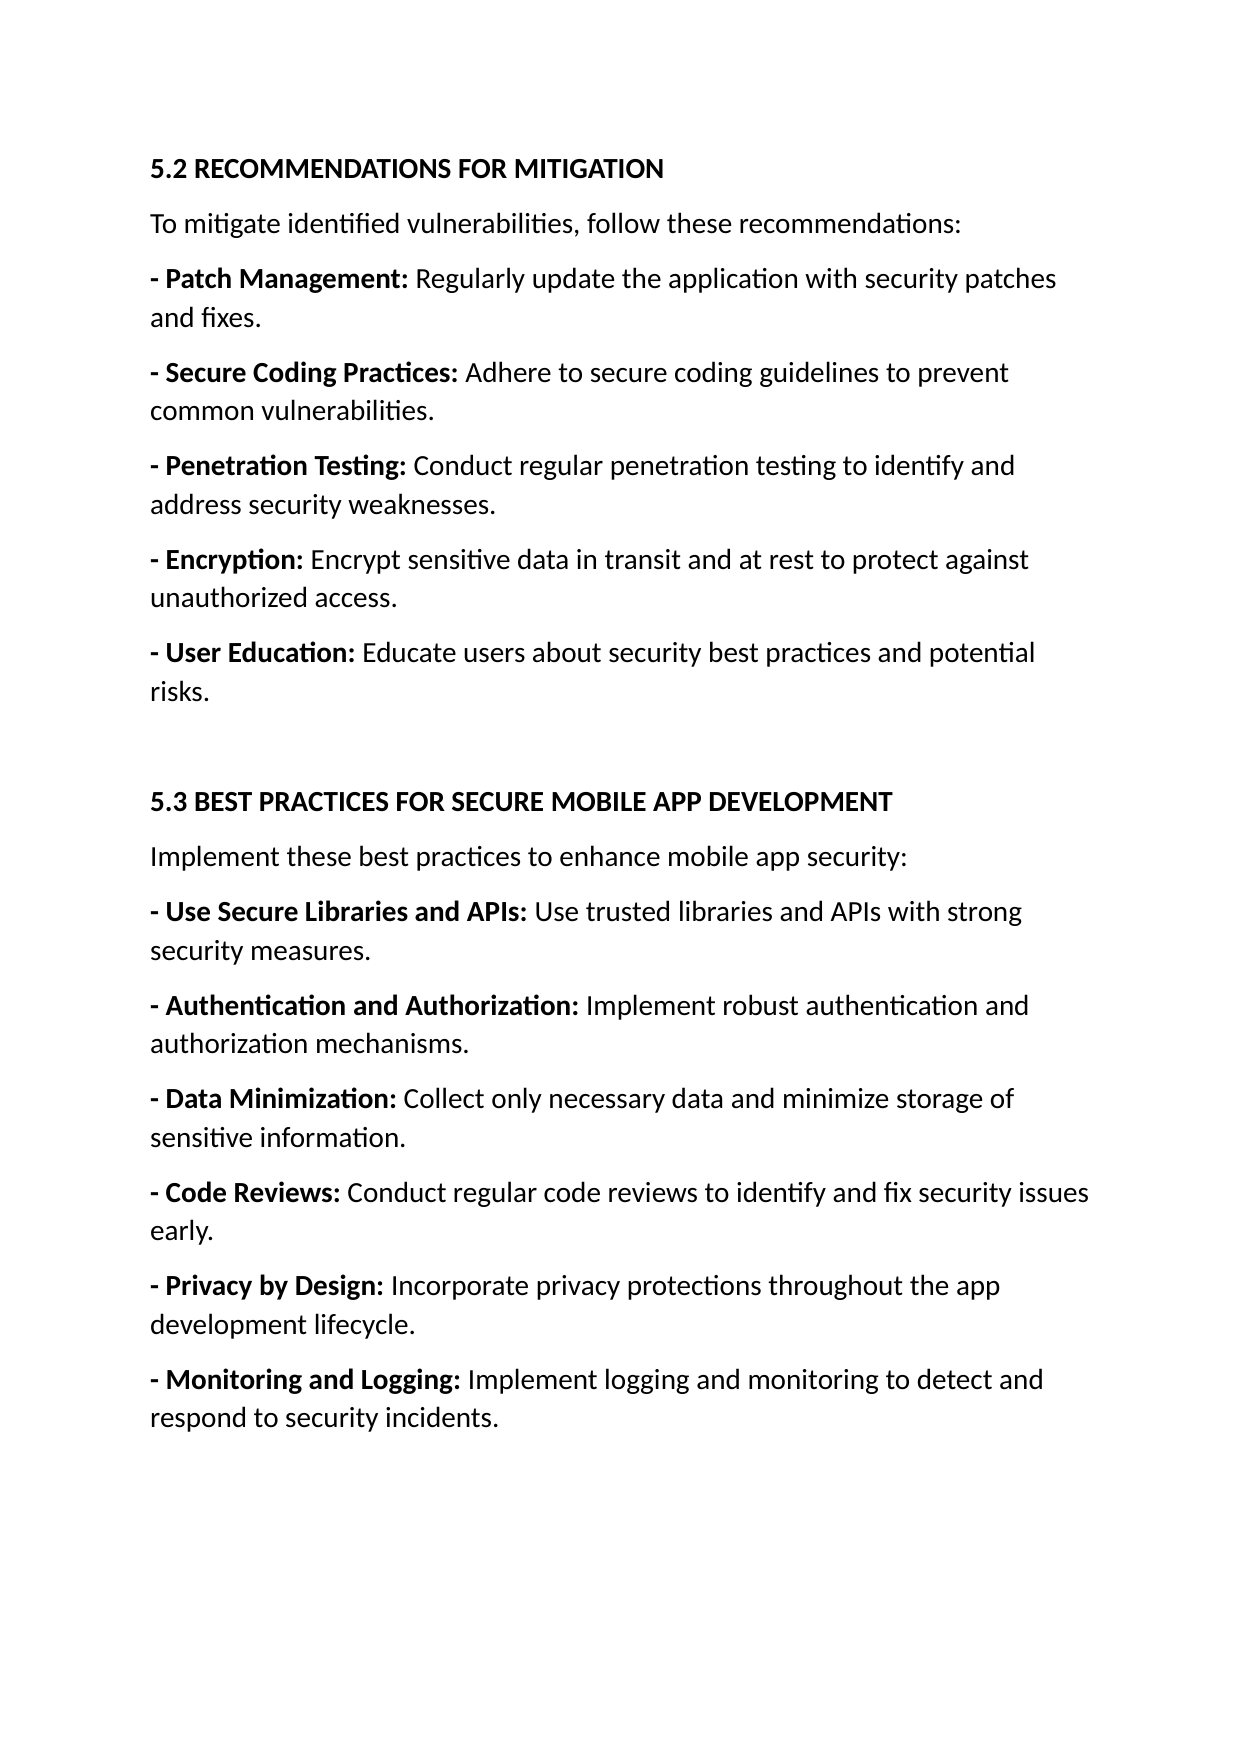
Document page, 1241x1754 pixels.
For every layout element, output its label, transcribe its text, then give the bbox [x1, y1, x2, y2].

text - Secure Coding Practices: Adhere to secure coding guidelines to prevent common vulnerabilities. [150, 354, 1090, 428]
text 5.3 BEST PRACTICES FOR SECURE MOBILE APP DEVELOPMENT [150, 783, 1090, 819]
text - User Education: Educate users about security best practices and potential risks. [150, 634, 1090, 708]
text - Use Secure Libraries and APIs: Use trusted libraries and APIs with strong security measures. [150, 893, 1090, 967]
text To mitigate identified vulnerabilities, follow these recommendations: [150, 205, 1090, 241]
text - Penetration Testing: Conduct regular penetration testing to identify and address security weaknesses. [150, 447, 1090, 521]
text Implement these best practices to enhance mobile app security: [150, 838, 1090, 874]
text - Data Minimization: Collect only necessary data and minimize storage of sensitive information. [150, 1080, 1090, 1154]
text - Patch Management: Regularly update the application with security patches and fixes. [150, 260, 1090, 334]
text - Code Reviews: Conduct regular code reviews to identify and fix security issues early. [150, 1174, 1090, 1248]
text - Authentication and Authorization: Implement robust authentication and authorization mechanisms. [150, 987, 1090, 1061]
text - Privacy by Design: Incorporate privacy protections throughout the app development lifecycle. [150, 1267, 1090, 1341]
text - Monitoring and Logging: Implement logging and monitoring to detect and respond to security incidents. [150, 1361, 1090, 1435]
text - Encryption: Encrypt sensitive data in transit and at rest to protect against unauthorized access. [150, 541, 1090, 615]
text 5.2 RECOMMENDATIONS FOR MITIGATION [150, 150, 1090, 186]
